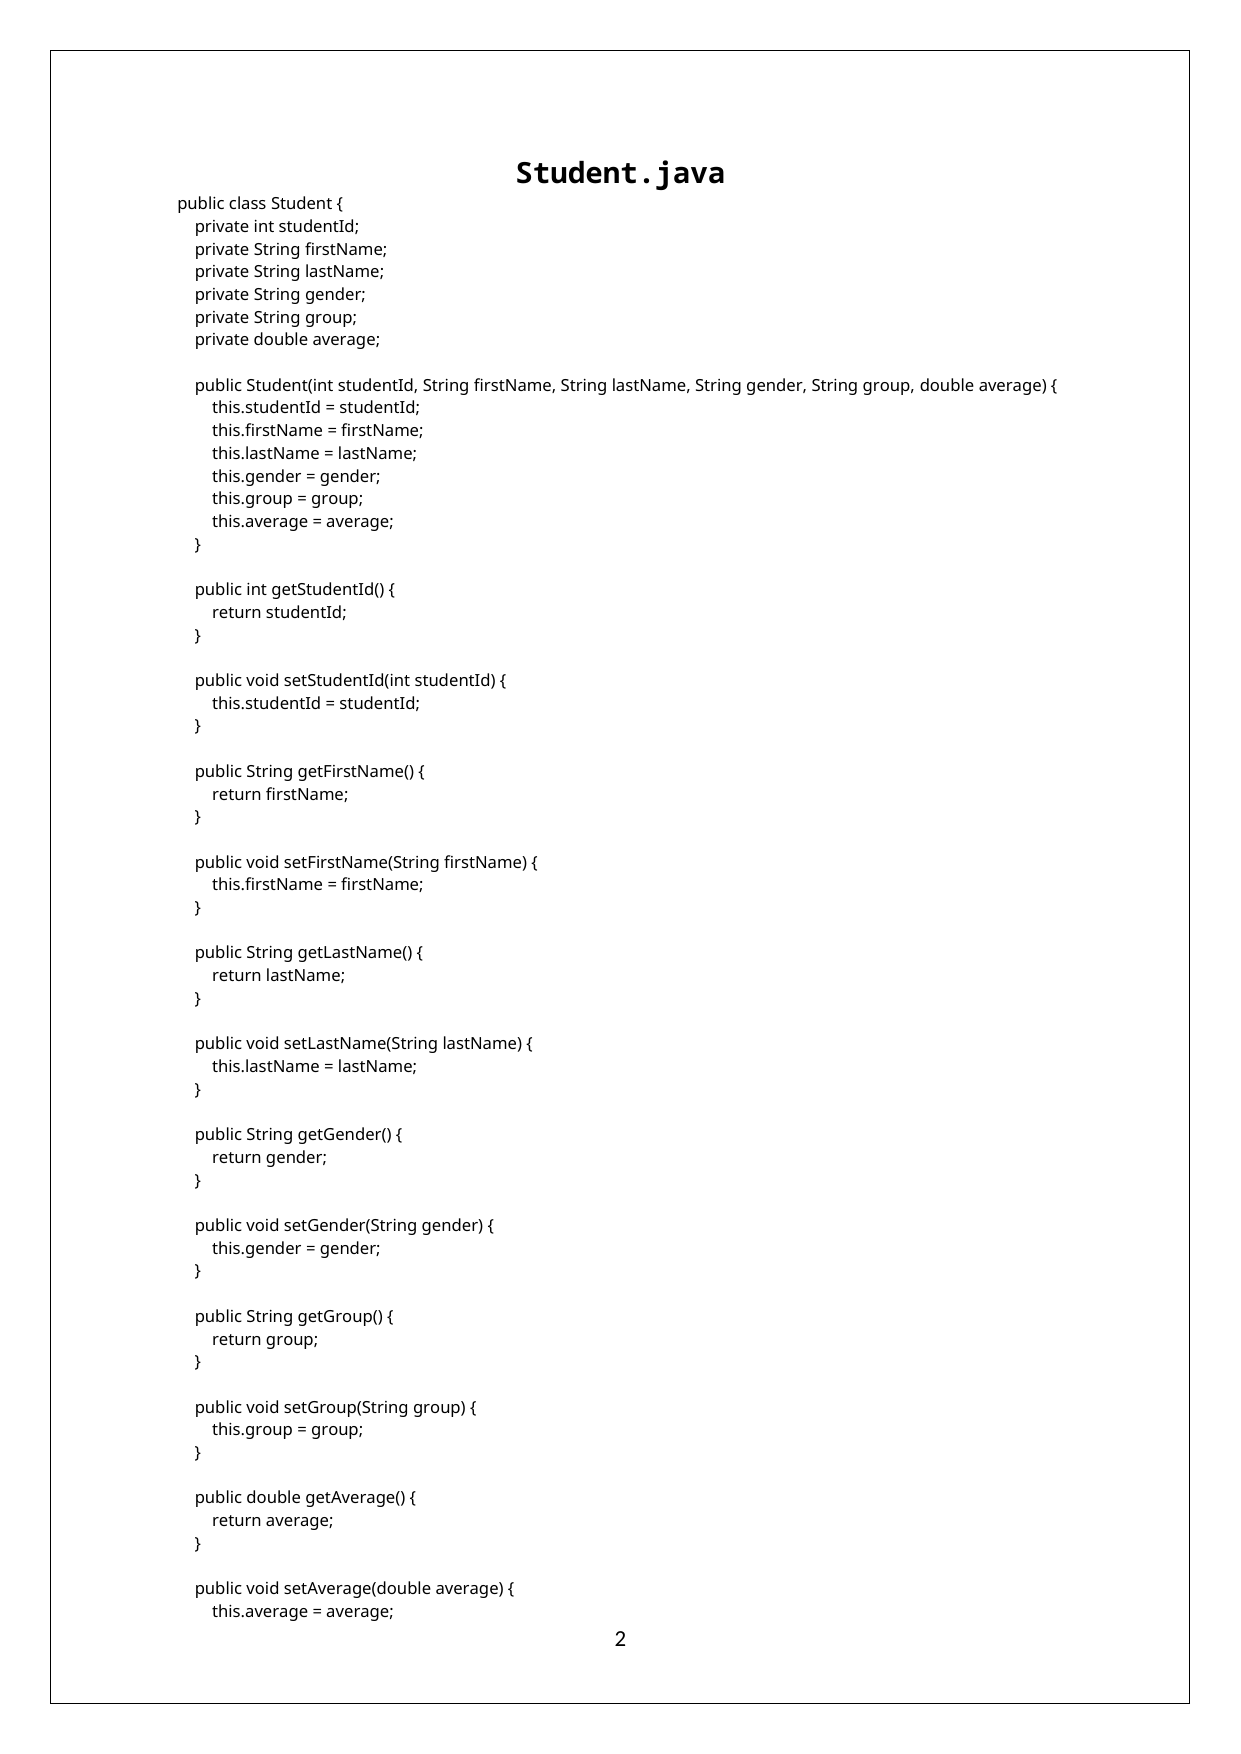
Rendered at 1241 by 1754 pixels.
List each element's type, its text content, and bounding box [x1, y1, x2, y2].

text Student.java [177, 152, 1063, 192]
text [177, 192, 1063, 1622]
